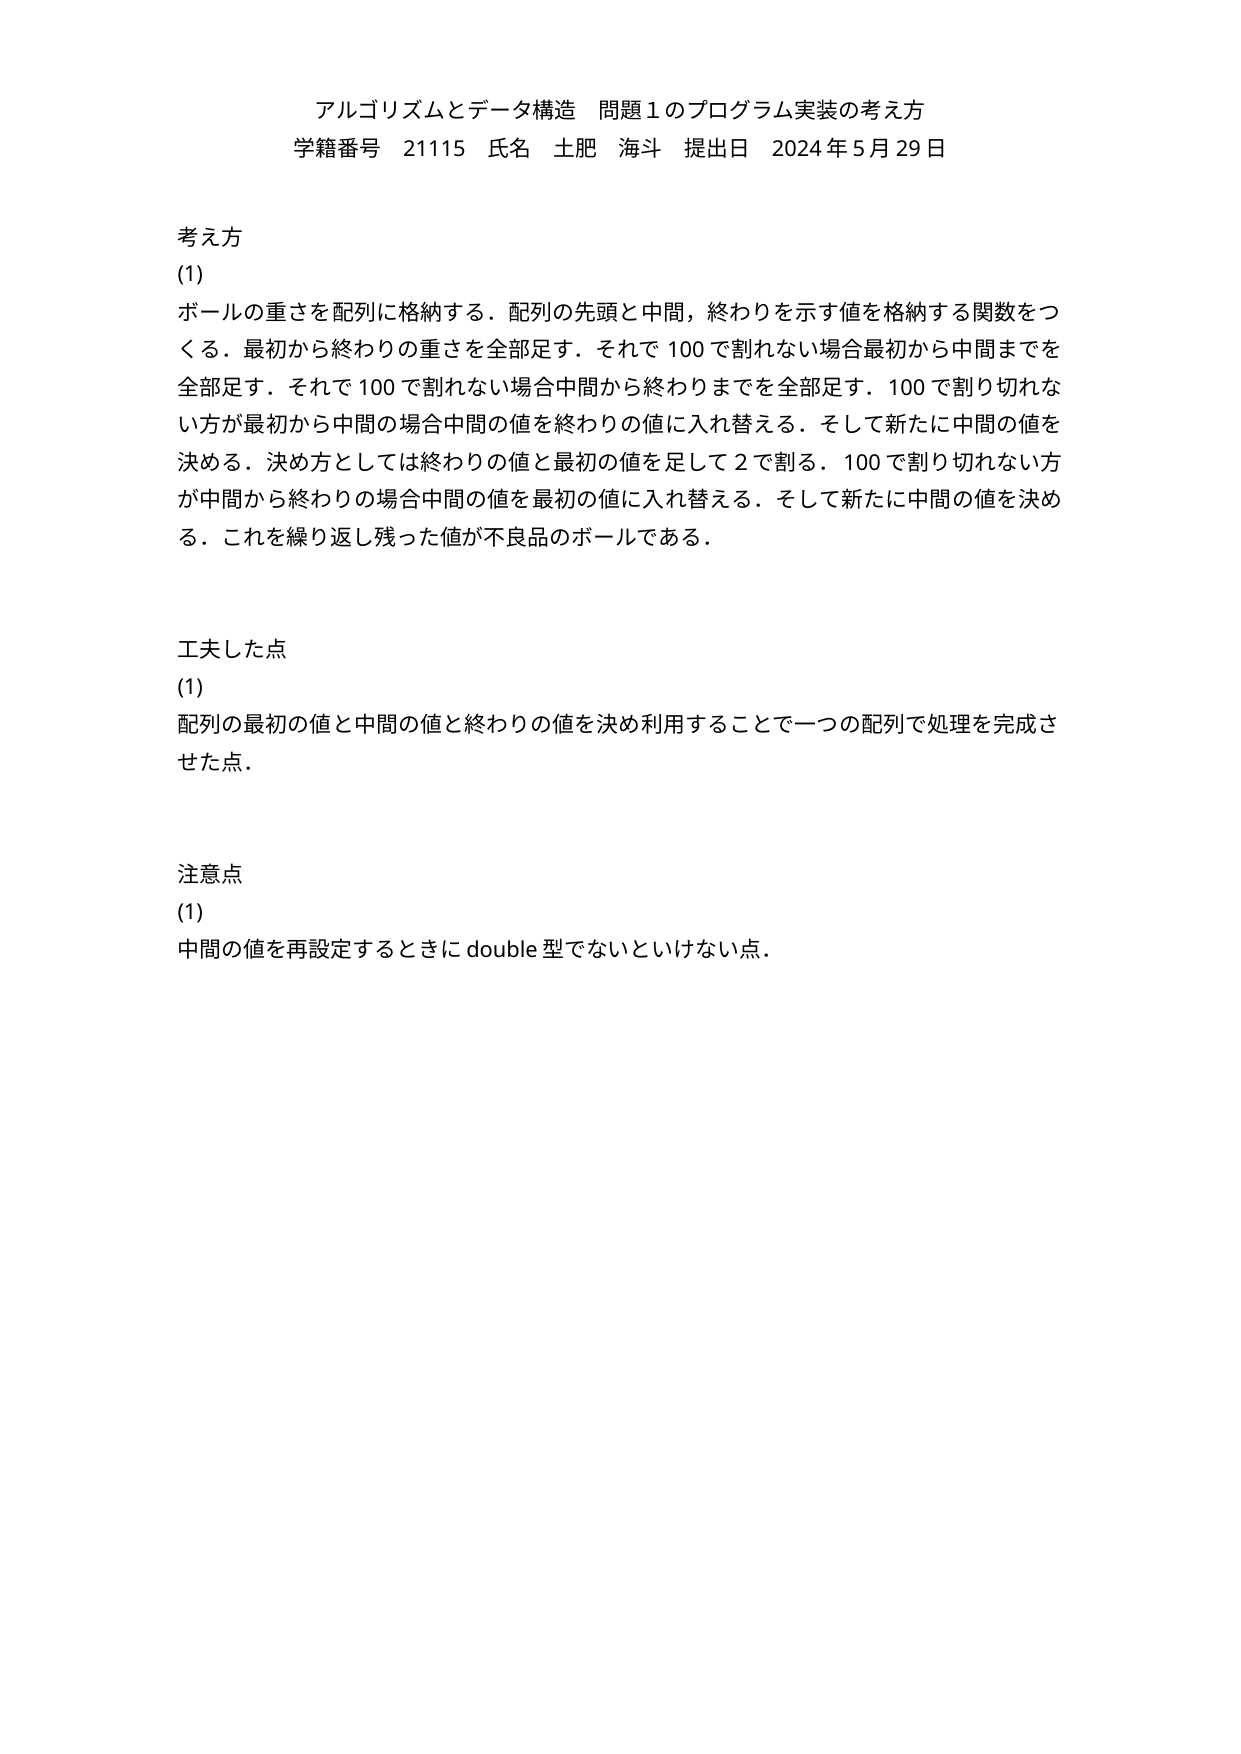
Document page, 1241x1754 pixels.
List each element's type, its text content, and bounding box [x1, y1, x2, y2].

text ボールの重さを配列に格納する．配列の先頭と中間，終わりを示す値を格納する関数をつくる．最初から終わりの重さを全部足す．それで100で割れない場合最初から中間までを全部足す．それで100で割れない場合中間から終わりまでを全部足す．100で割り切れない方が最初から中間の場合中間の値を終わりの値に入れ替える．そして新たに中間の値を決める．決め方としては終わりの値と最初の値を足して２で割る．100で割り切れない方が中間から終わりの場合中間の値を最初の値に入れ替える．そして新たに中間の値を決める．これを繰り返し残った値が不良品のボールである． [177, 292, 1063, 554]
text 中間の値を再設定するときにdouble型でないといけない点． [177, 929, 1063, 967]
text 配列の最初の値と中間の値と終わりの値を決め利用することで一つの配列で処理を完成させた点． [177, 704, 1063, 779]
text 注意点 [177, 854, 1063, 892]
text 考え方 [177, 217, 1063, 254]
text (1) [177, 892, 1063, 929]
text 工夫した点 [177, 629, 1063, 667]
